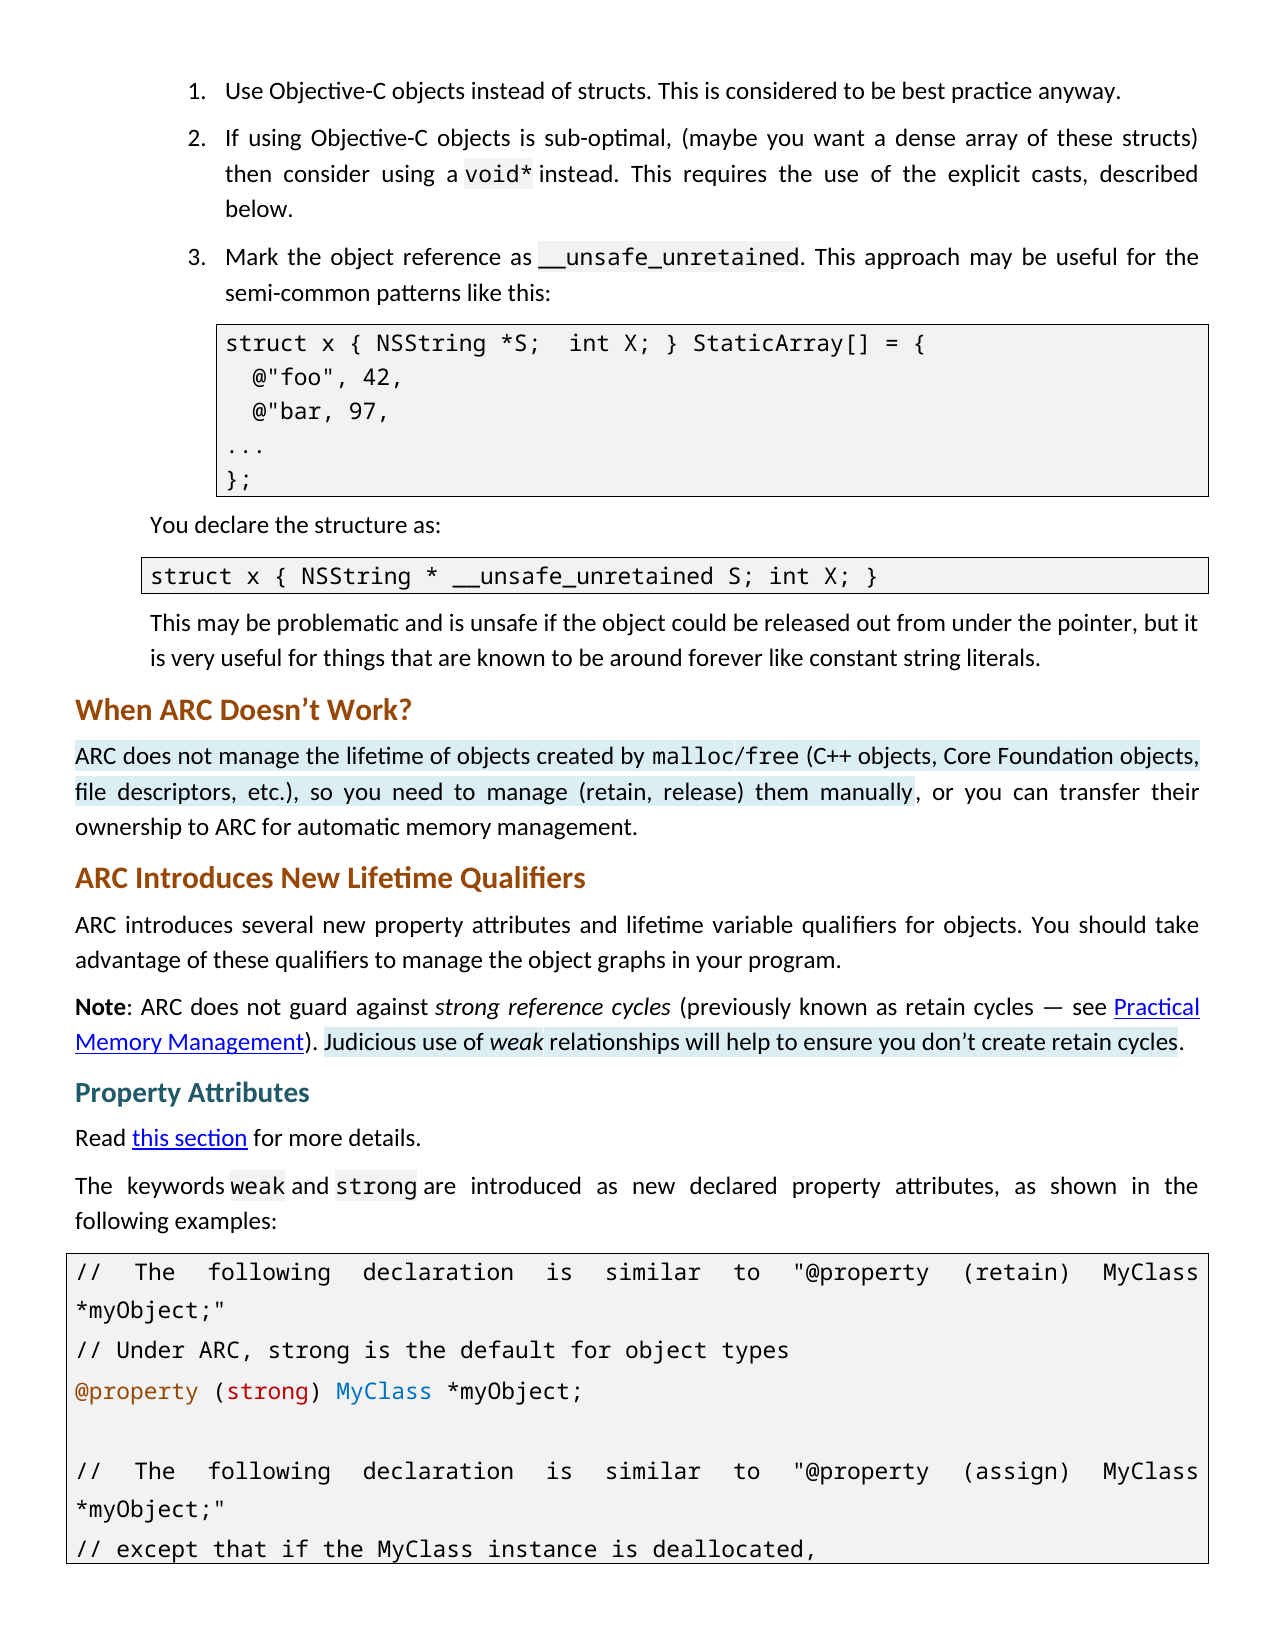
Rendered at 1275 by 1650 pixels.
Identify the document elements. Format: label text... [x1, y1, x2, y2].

text ... [217, 426, 1208, 459]
text struct x { NSString *S; int X; } StaticArray[] = { [217, 325, 1208, 358]
list Mark the object reference as __unsafe_unretained. This approach may be useful for the semi-common patterns like this: [187, 241, 1200, 307]
text @"foo", 42, [217, 358, 1208, 392]
list If using Objective-C objects is sub-optimal, (maybe you want a dense array of these structs) then consider using a void* instead. This requires the use of the explicit casts, described below. [187, 122, 1200, 224]
text // Under ARC, strong is the default for object types [67, 1331, 1208, 1365]
subtitle ARC Introduces New Lifetime Qualifiers [75, 858, 1200, 897]
text }; [217, 459, 1208, 496]
subtitle Property Attributes [75, 1074, 1200, 1110]
text // except that if the MyClass instance is deallocated, [67, 1530, 1208, 1563]
text @"bar, 97, [217, 392, 1208, 426]
text Note: ARC does not guard against strong reference cycles (previously known as retain cycles — see Practical Memory Management). Judicious use of weak relationships will help to ensure you don’t create retain cycles. [75, 992, 1200, 1057]
subtitle When ARC Doesn’t Work? [75, 689, 1200, 728]
text You declare the structure as: [150, 509, 1200, 540]
text The keywords weak and strong are introduced as new declared property attributes, as shown in the following examples: [75, 1170, 1200, 1236]
list Use Objective-C objects instead of structs. This is considered to be best practice anyway. [187, 75, 1200, 106]
text Read this section for more details. [75, 1122, 1200, 1153]
text @property (strong) MyClass *myObject; [67, 1372, 1208, 1406]
text ARC does not manage the lifetime of objects created by malloc/free (C++ objects, Core Foundation objects, file descriptors, etc.), so you need to manage (retain, release) them manually, or you can transfer their ownership to ARC for automatic memory management. [75, 765, 1200, 841]
text This may be problematic and is unsafe if the object could be released out from under the pointer, but it is very useful for things that are known to be around forever like constant string literals. [150, 607, 1200, 673]
text // The following declaration is similar to "@property (retain) MyClass *myObject;" [67, 1254, 1208, 1325]
text struct x { NSString * __unsafe_unretained S; int X; } [142, 558, 1208, 593]
text // The following declaration is similar to "@property (assign) MyClass *myObject;" [67, 1452, 1208, 1524]
text ARC introduces several new property attributes and lifetime variable qualifiers for objects. You should take advantage of these qualifiers to manage the object graphs in your program. [75, 909, 1200, 974]
